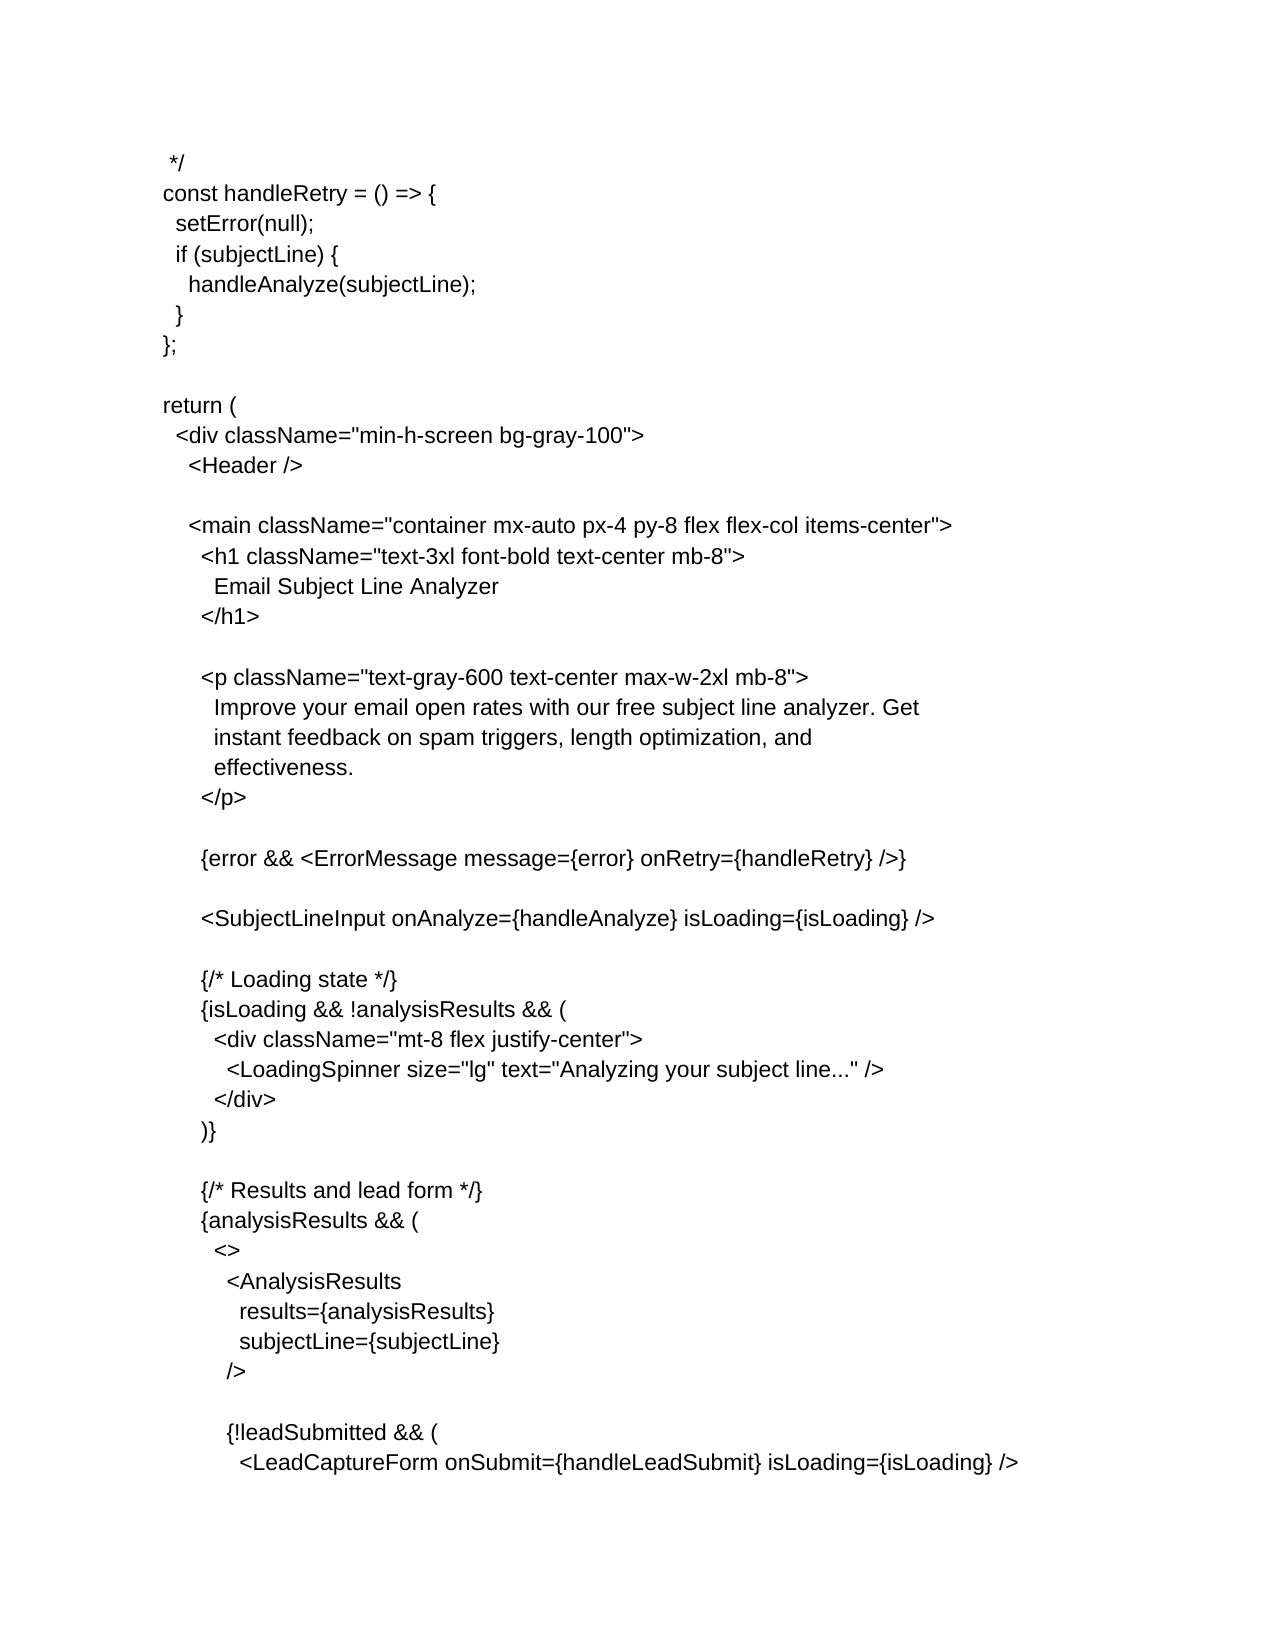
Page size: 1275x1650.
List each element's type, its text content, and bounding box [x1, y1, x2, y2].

text const handleRetry = () => { [150, 180, 1125, 207]
text {/* Results and lead form */} [150, 1177, 1125, 1203]
text <> [150, 1237, 1125, 1264]
text setError(null); [150, 210, 1125, 237]
text <h1 className="text-3xl font-bold text-center mb-8"> [150, 543, 1125, 569]
text subjectLine={subjectLine} [150, 1328, 1125, 1354]
text effectiveness. [150, 754, 1125, 781]
text </h1> [150, 603, 1125, 629]
text results={analysisResults} [150, 1298, 1125, 1324]
text <LoadingSpinner size="lg" text="Analyzing your subject line..." /> [150, 1056, 1125, 1083]
text /> [150, 1358, 1125, 1385]
text instant feedback on spam triggers, length optimization, and [150, 724, 1125, 750]
text )} [150, 1117, 1125, 1143]
text Improve your email open rates with our free subject line analyzer. Get [150, 694, 1125, 720]
text {analysisResults && ( [150, 1207, 1125, 1234]
text */ [150, 150, 1125, 176]
text {/* Loading state */} [150, 966, 1125, 992]
text }; [150, 331, 1125, 358]
text {isLoading && !analysisResults && ( [150, 996, 1125, 1022]
text <p className="text-gray-600 text-center max-w-2xl mb-8"> [150, 663, 1125, 690]
text </div> [150, 1086, 1125, 1113]
text <LeadCaptureForm onSubmit={handleLeadSubmit} isLoading={isLoading} /> [150, 1449, 1125, 1475]
text <AnalysisResults [150, 1268, 1125, 1294]
text if (subjectLine) { [150, 241, 1125, 267]
text {error && <ErrorMessage message={error} onRetry={handleRetry} />} [150, 845, 1125, 871]
text } [150, 301, 1125, 327]
text <Header /> [150, 452, 1125, 478]
text return ( [150, 392, 1125, 418]
text <main className="container mx-auto px-4 py-8 flex flex-col items-center"> [150, 512, 1125, 539]
text <div className="mt-8 flex justify-center"> [150, 1026, 1125, 1052]
text {!leadSubmitted && ( [150, 1419, 1125, 1445]
text </p> [150, 784, 1125, 811]
text <SubjectLineInput onAnalyze={handleAnalyze} isLoading={isLoading} /> [150, 905, 1125, 932]
text handleAnalyze(subjectLine); [150, 271, 1125, 297]
text Email Subject Line Analyzer [150, 573, 1125, 599]
text <div className="min-h-screen bg-gray-100"> [150, 422, 1125, 448]
